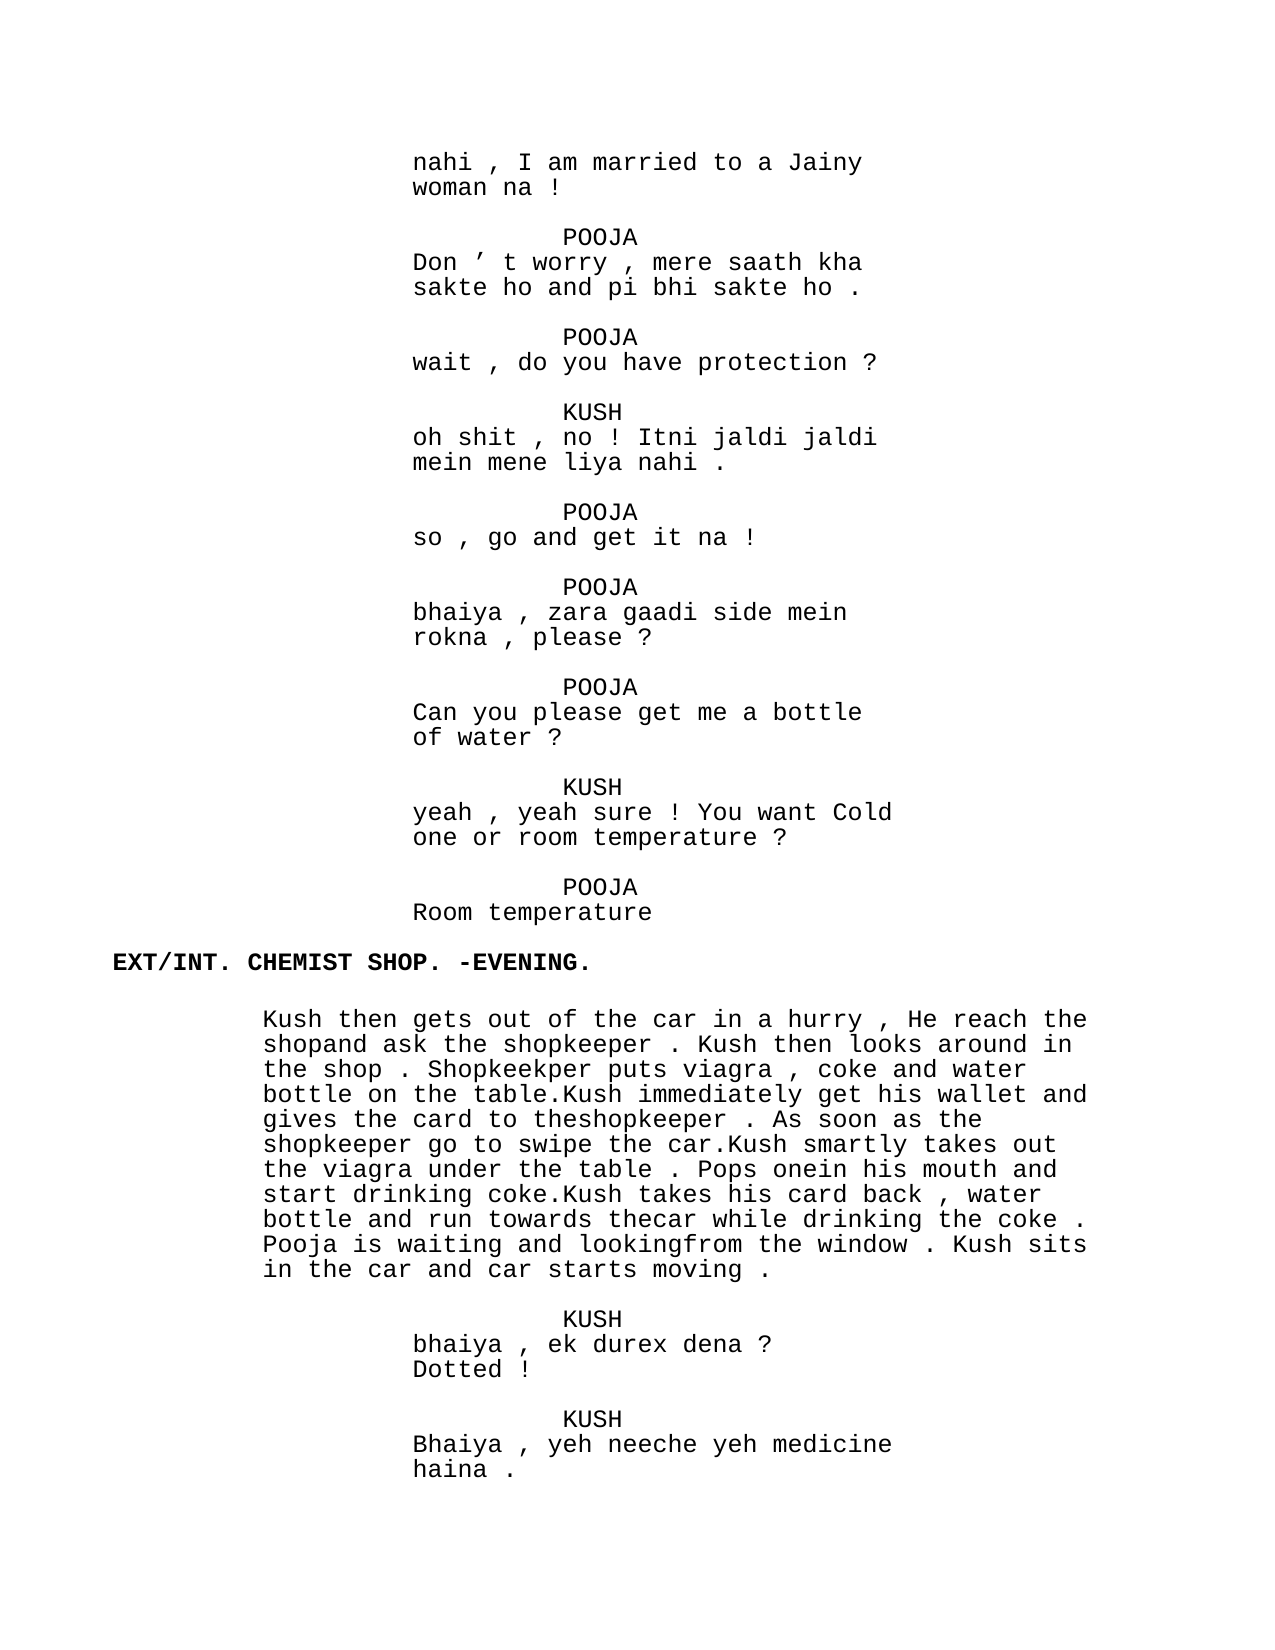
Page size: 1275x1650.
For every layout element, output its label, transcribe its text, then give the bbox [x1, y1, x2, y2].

text Kush then gets out of the car in a hurry , He reach the shopand ask the shopkeeper . Kush then looks around in the shop . Shopkeekper puts viagra , coke and water bottle on the table.Kush immediately get his wallet and gives the card to theshopkeeper . As soon as the shopkeeper go to swipe the car.Kush smartly takes out the viagra under the table . Pops onein his mouth and start drinking coke.Kush takes his card back , water bottle and run towards thecar while drinking the coke . Pooja is waiting and lookingfrom the window . Kush sits in the car and car starts moving . [262, 1007, 1087, 1282]
text Room temperature [412, 900, 900, 925]
text bhaiya , zara gaadi side mein rokna , please ? [412, 600, 900, 650]
text KUSH [562, 400, 1087, 425]
text Can you please get me a bottle of water ? [412, 700, 900, 750]
text KUSH [562, 1307, 1087, 1332]
text wait , do you have protection ? [412, 350, 900, 375]
text POOJA [562, 500, 1087, 525]
text POOJA [562, 325, 1087, 350]
text POOJA [562, 675, 1087, 700]
text nahi , I am married to a Jainy woman na ! [412, 150, 900, 200]
text Bhaiya , yeh neeche yeh medicine haina . [412, 1432, 900, 1482]
text POOJA [562, 575, 1087, 600]
text POOJA [562, 875, 1087, 900]
text EXT/INT. CHEMIST SHOP. -EVENING. [112, 950, 1087, 978]
text bhaiya , ek durex dena ? Dotted ! [412, 1332, 900, 1382]
text KUSH [562, 775, 1087, 800]
text oh shit , no ! Itni jaldi jaldi mein mene liya nahi . [412, 425, 900, 475]
text Don ’ t worry , mere saath kha sakte ho and pi bhi sakte ho . [412, 250, 900, 300]
text so , go and get it na ! [412, 525, 900, 550]
text KUSH [562, 1407, 1087, 1432]
text yeah , yeah sure ! You want Cold one or room temperature ? [412, 800, 900, 850]
text POOJA [562, 225, 1087, 250]
